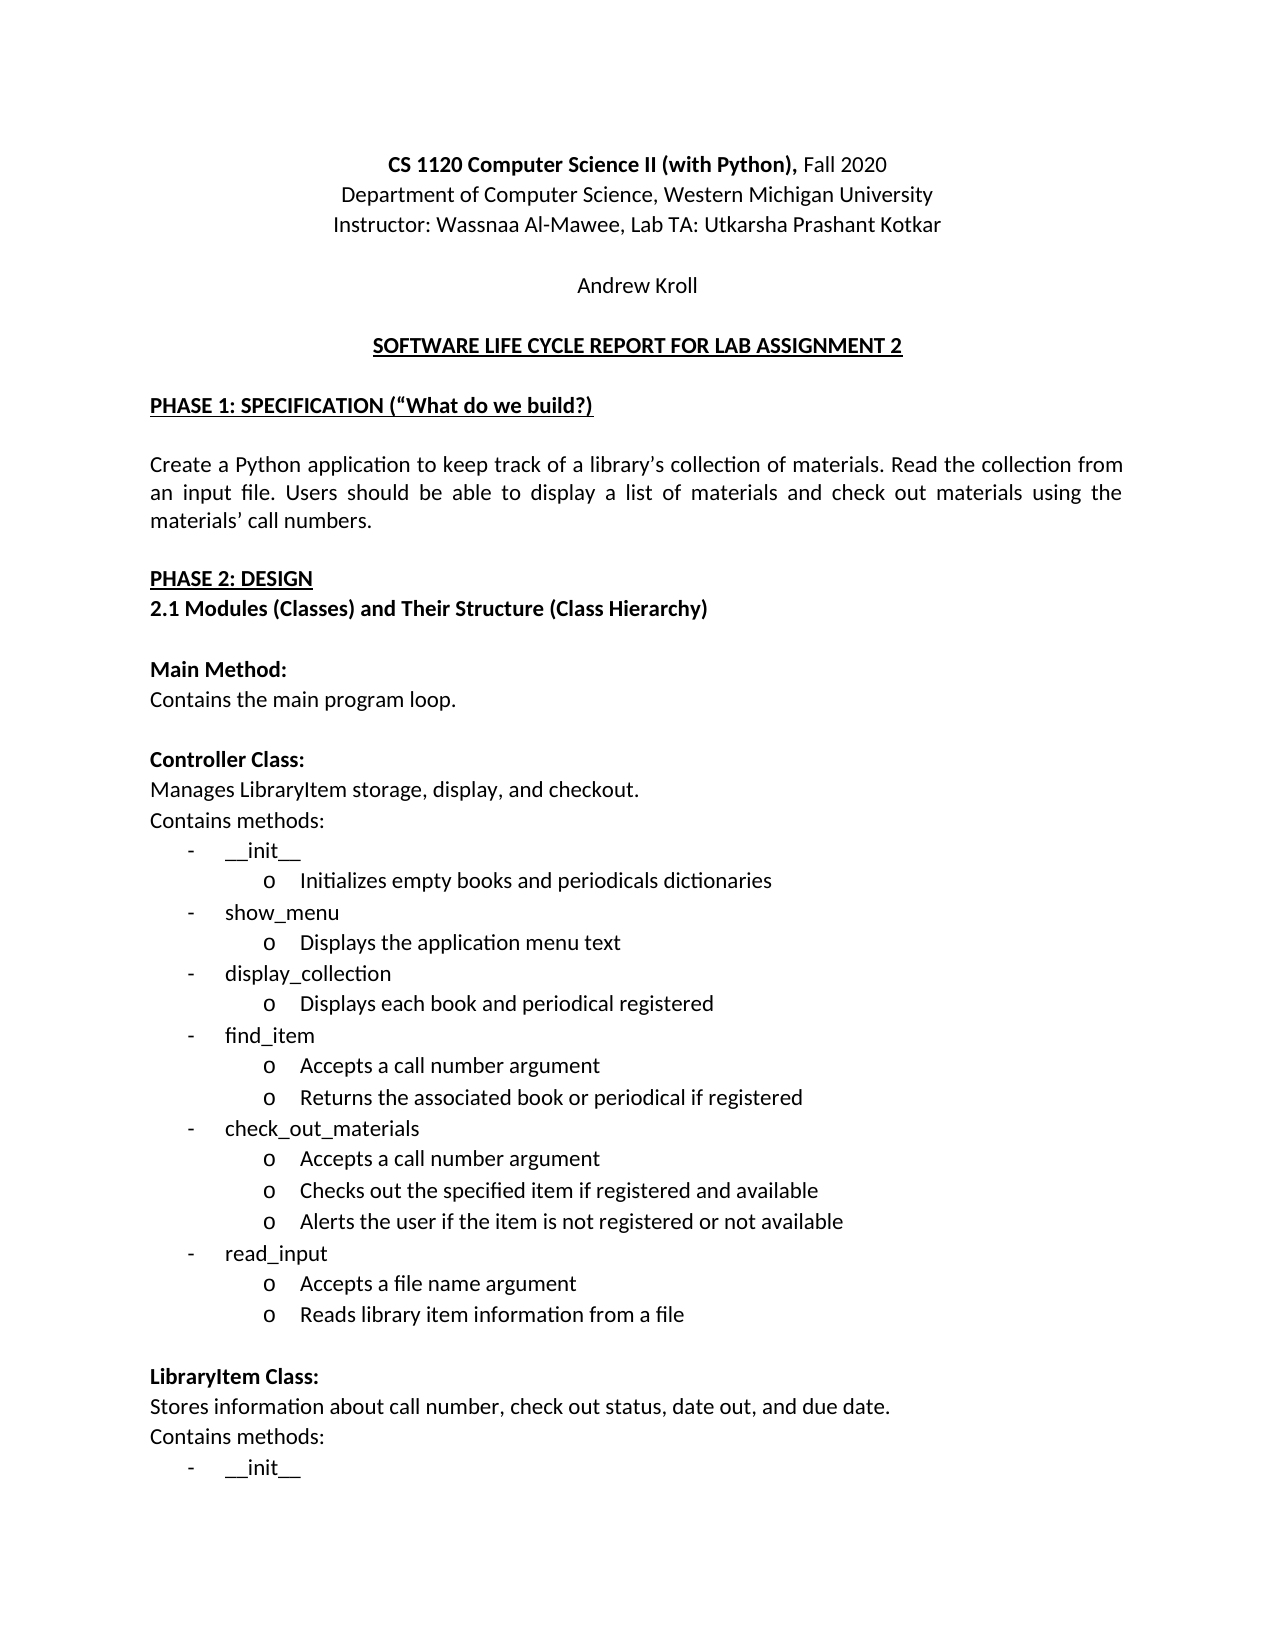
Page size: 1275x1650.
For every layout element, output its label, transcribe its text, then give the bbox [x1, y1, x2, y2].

list Reads library item information from a file [262, 1300, 1125, 1329]
list Checks out the specified item if registered and available [262, 1176, 1125, 1205]
text Contains methods: [150, 1422, 1125, 1451]
list Initializes empty books and periodicals dictionaries [262, 866, 1125, 895]
list __init__ [187, 1453, 1125, 1481]
text SOFTWARE LIFE CYCLE REPORT FOR LAB ASSIGNMENT 2 [150, 331, 1125, 359]
list Accepts a call number argument [262, 1144, 1125, 1173]
list read_input [187, 1239, 1125, 1267]
text Andrew Kroll [150, 271, 1125, 299]
text Create a Python application to keep track of a library’s collection of materials. Read the collection from an input file. Users should be able to display a list of materials and check out materials using the materials’ call numbers. [150, 450, 1125, 534]
list Alerts the user if the item is not registered or not available [262, 1207, 1125, 1236]
text PHASE 1: SPECIFICATION (“What do we build?) [150, 392, 1125, 420]
list check_out_materials [187, 1114, 1125, 1142]
text Controller Class: [150, 745, 1125, 773]
text 2.1 Modules (Classes) and Their Structure (Class Hierarchy) [150, 594, 1125, 622]
text LibraryItem Class: [150, 1362, 1125, 1390]
text Main Method: [150, 655, 1125, 683]
list Accepts a file name argument [262, 1269, 1125, 1298]
list display_collection [187, 959, 1125, 987]
text Stores information about call number, check out status, date out, and due date. [150, 1392, 1125, 1420]
text Contains methods: [150, 806, 1125, 834]
text CS 1120 Computer Science II (with Python), Fall 2020 Department of Computer Science, Western Michigan University Instructor: Wassnaa Al-Mawee, Lab TA: Utkarsha Prashant Kotkar [150, 150, 1125, 238]
list __init__ [187, 836, 1125, 864]
list Displays the application menu text [262, 928, 1125, 957]
text Contains the main program loop. [150, 685, 1125, 713]
list Returns the associated book or periodical if registered [262, 1083, 1125, 1112]
list Displays each book and periodical registered [262, 989, 1125, 1019]
list show_menu [187, 898, 1125, 926]
text PHASE 2: DESIGN [150, 564, 1125, 592]
list Accepts a call number argument [262, 1051, 1125, 1080]
text Manages LibraryItem storage, display, and checkout. [150, 776, 1125, 804]
list find_item [187, 1021, 1125, 1049]
